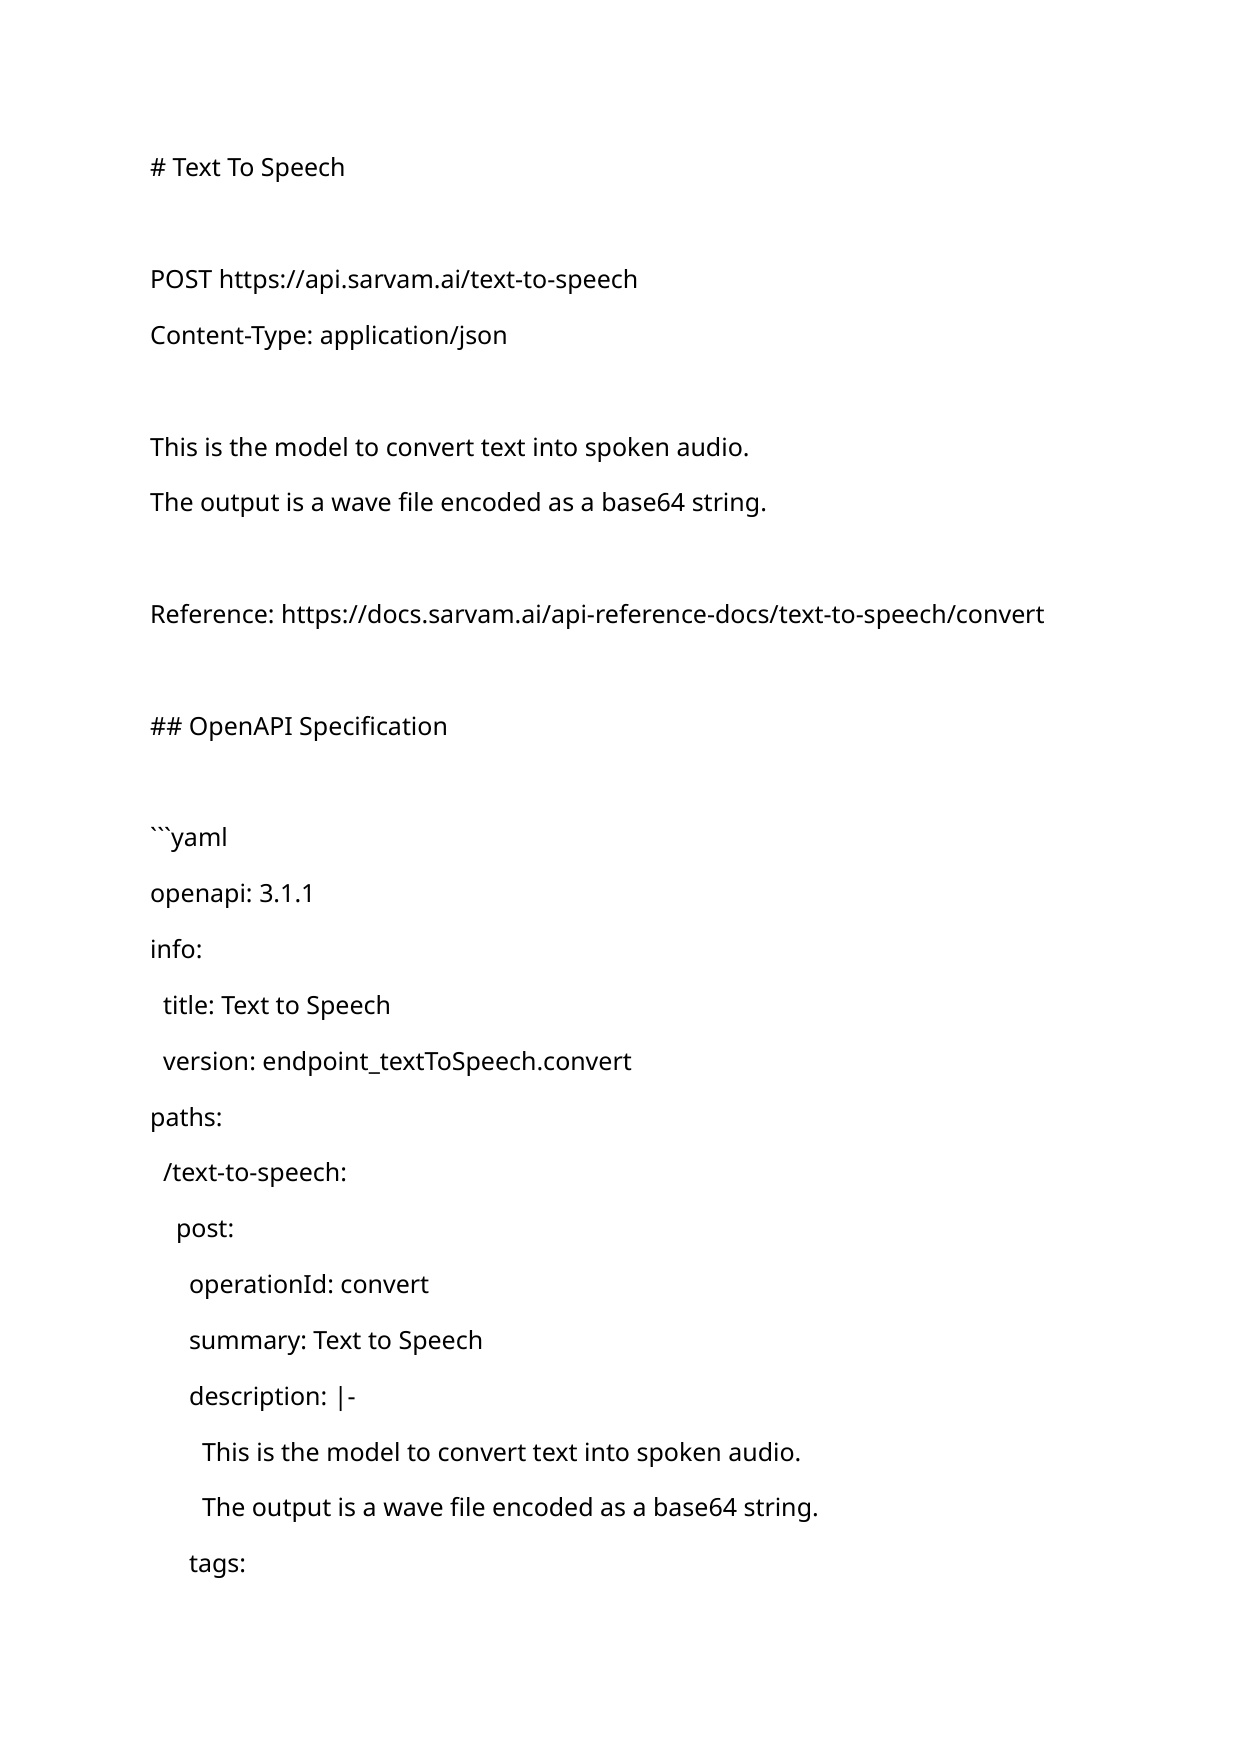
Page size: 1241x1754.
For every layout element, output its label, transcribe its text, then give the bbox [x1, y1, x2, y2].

text # Text To Speech [150, 150, 1090, 184]
text paths: [150, 1099, 1090, 1133]
text ```yaml [150, 820, 1090, 854]
text /text-to-speech: [150, 1155, 1090, 1189]
text summary: Text to Speech [150, 1322, 1090, 1357]
text tags: [150, 1546, 1090, 1580]
text ## OpenAPI Specification [150, 708, 1090, 742]
text info: [150, 932, 1090, 966]
text operationId: convert [150, 1267, 1090, 1301]
text post: [150, 1211, 1090, 1245]
text openapi: 3.1.1 [150, 876, 1090, 910]
text version: endpoint_textToSpeech.convert [150, 1043, 1090, 1077]
text This is the model to convert text into spoken audio. [150, 429, 1090, 463]
text POST https://api.sarvam.ai/text-to-speech [150, 262, 1090, 296]
text Content-Type: application/json [150, 317, 1090, 352]
text The output is a wave file encoded as a base64 string. [150, 485, 1090, 519]
text title: Text to Speech [150, 987, 1090, 1022]
text description: |- [150, 1378, 1090, 1412]
text The output is a wave file encoded as a base64 string. [150, 1490, 1090, 1524]
text This is the model to convert text into spoken audio. [150, 1434, 1090, 1468]
text Reference: https://docs.sarvam.ai/api-reference-docs/text-to-speech/convert [150, 597, 1090, 631]
